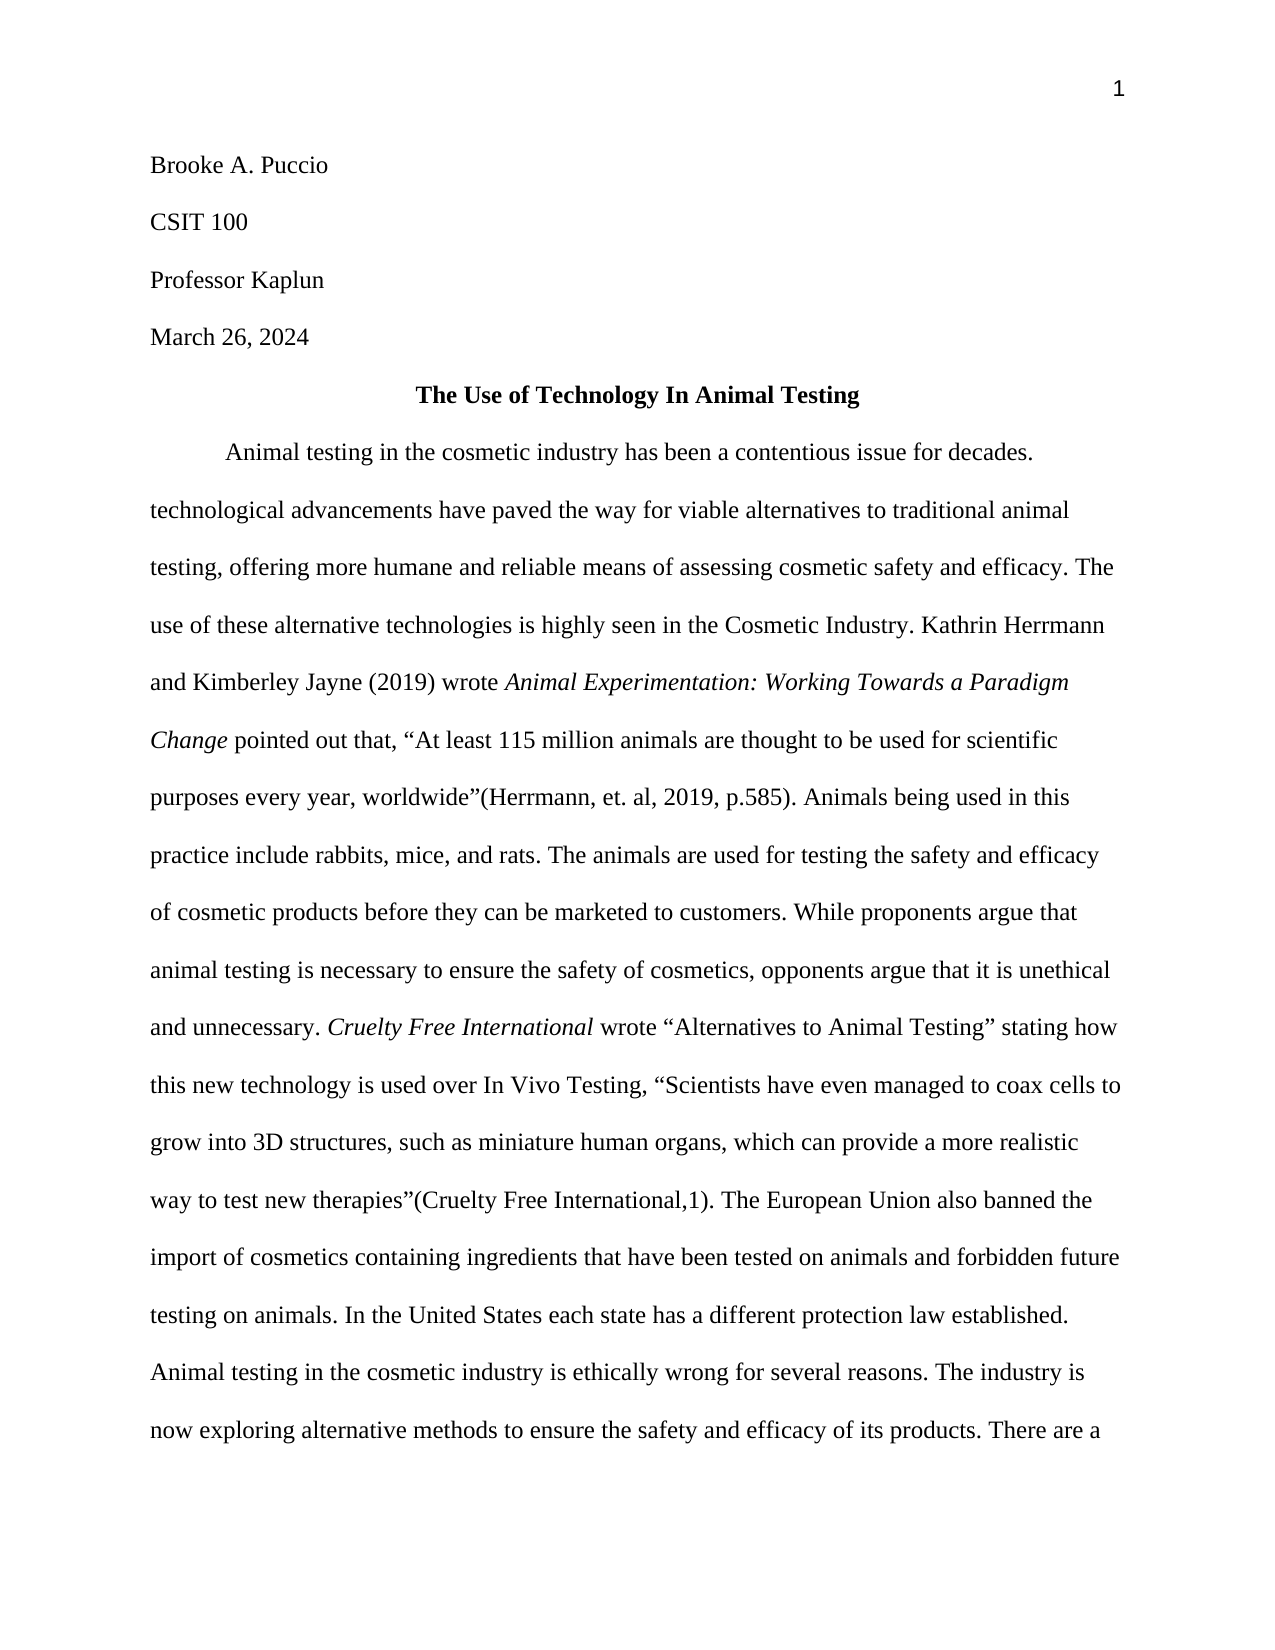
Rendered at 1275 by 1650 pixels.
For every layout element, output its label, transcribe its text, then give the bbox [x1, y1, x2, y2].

text The Use of Technology In Animal Testing [150, 380, 1125, 409]
text March 26, 2024 [150, 322, 1125, 351]
text Professor Kaplun [150, 265, 1125, 294]
text CSIT 100 [150, 207, 1125, 236]
text Brooke A. Puccio [150, 150, 1125, 179]
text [150, 437, 1125, 1444]
